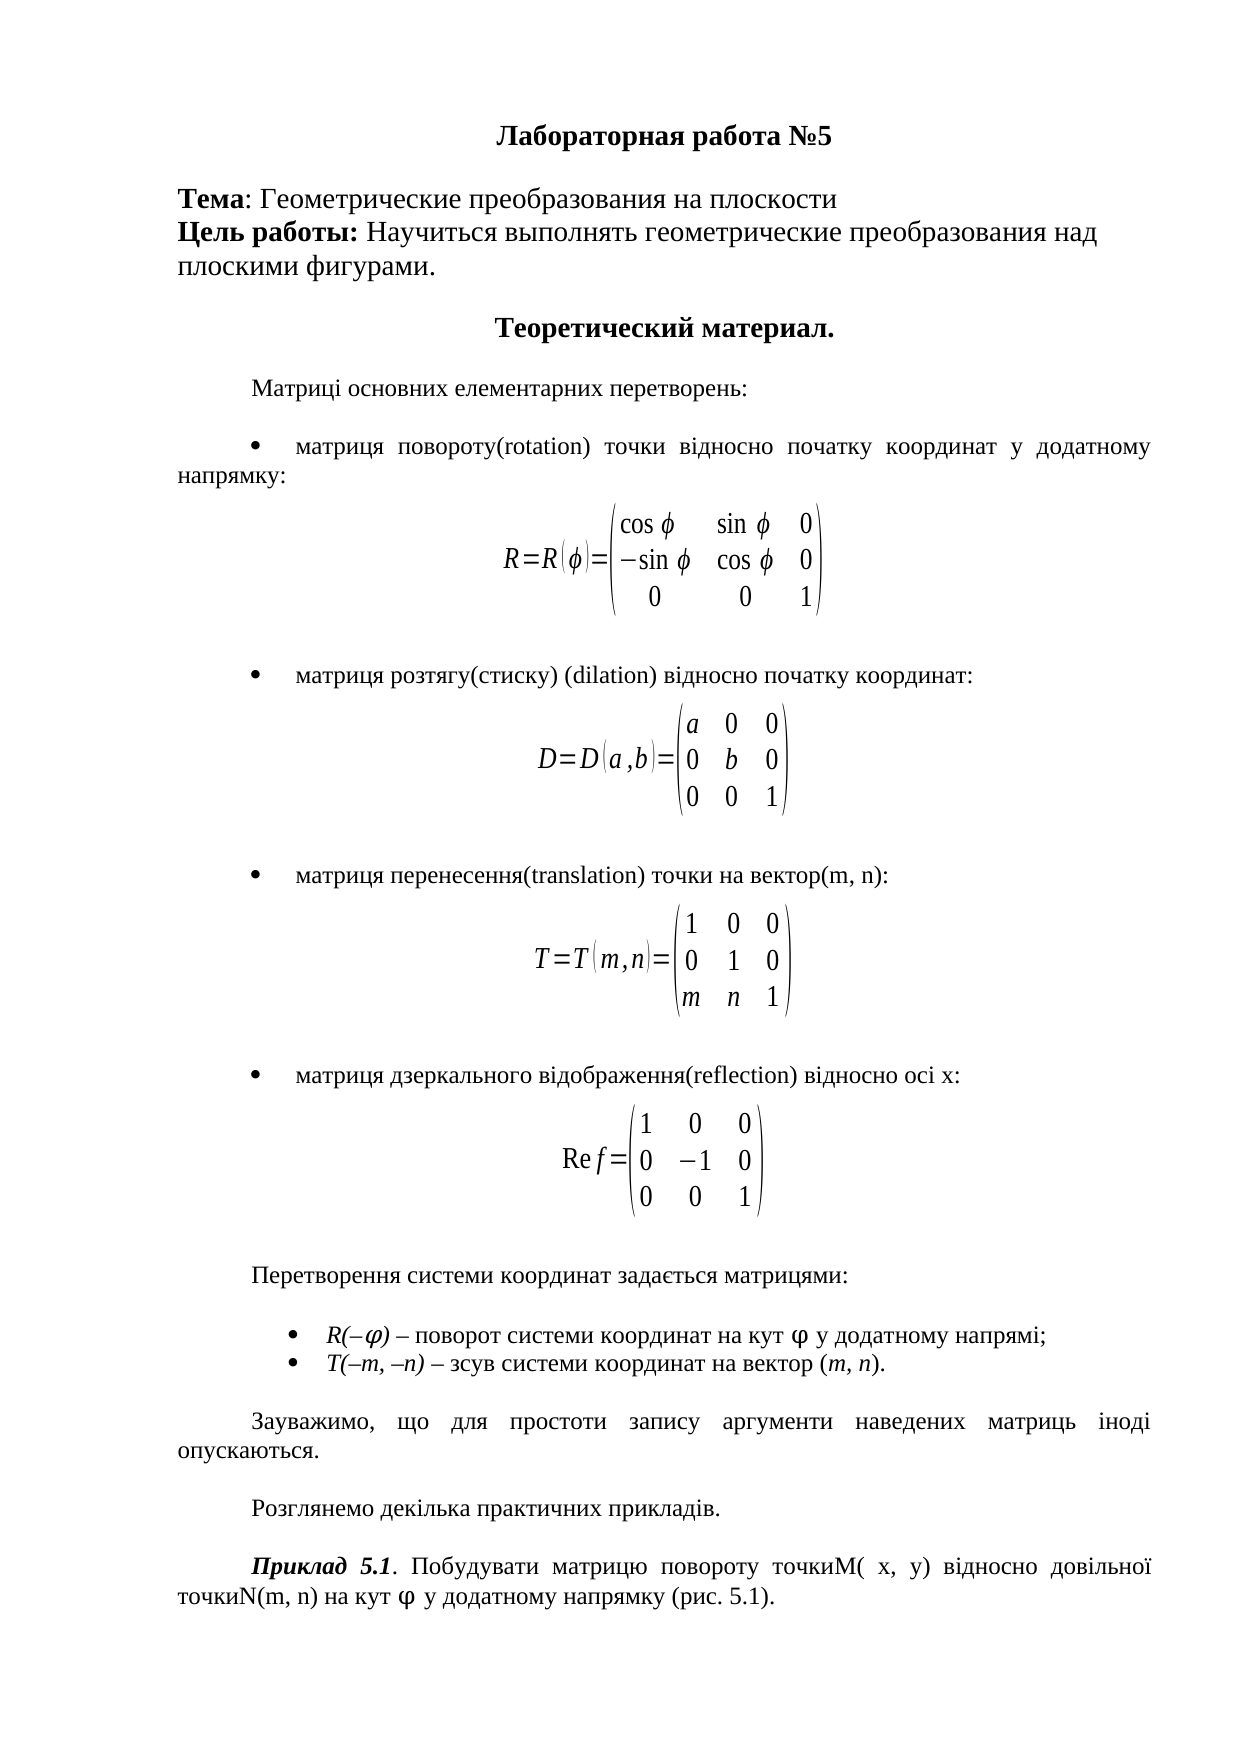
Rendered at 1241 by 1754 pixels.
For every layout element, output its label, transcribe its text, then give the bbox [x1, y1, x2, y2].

text Зауважимо, що для простоти запису аргументи наведених матриць іноді опускаються. [177, 1406, 1152, 1464]
text плоскими фигурами. [177, 248, 1152, 281]
list T(–m, –n) – зсув системи координат на вектор (m, n). [288, 1348, 1152, 1377]
text Матриці основних елементарних перетворень: [177, 373, 1152, 402]
list матриця повороту(rotation) точки відносно початку координат у додатному напрямку: [177, 431, 1152, 489]
list матриця дзеркального відображення(reflection) відносно осі x: [177, 1060, 1152, 1089]
text Тема: Геометрические преобразования на плоскости [177, 181, 1152, 214]
text Теоретический материал. [177, 311, 1152, 344]
list матриця перенесення(translation) точки на вектор(m, n): [177, 860, 1152, 889]
text Лабораторная работа №5 [177, 118, 1152, 152]
text Розглянемо декілька практичних прикладів. [177, 1493, 1152, 1522]
text Приклад 5.1. Побудувати матрицю повороту точкиM( x, y) відносно довільної точкиN(m, n) на кут φ у додатному напрямку (рис. 5.1). [177, 1551, 1152, 1610]
text Перетворення системи координат задається матрицями: [177, 1260, 1152, 1289]
list R(–φ) – поворот системи координат на кут φ у додатному напрямі; [288, 1318, 1152, 1348]
list матриця розтягу(стиску) (dilation) відносно початку координат: [177, 660, 1152, 689]
text Цель работы: Научиться выполнять геометрические преобразования над [177, 214, 1152, 248]
